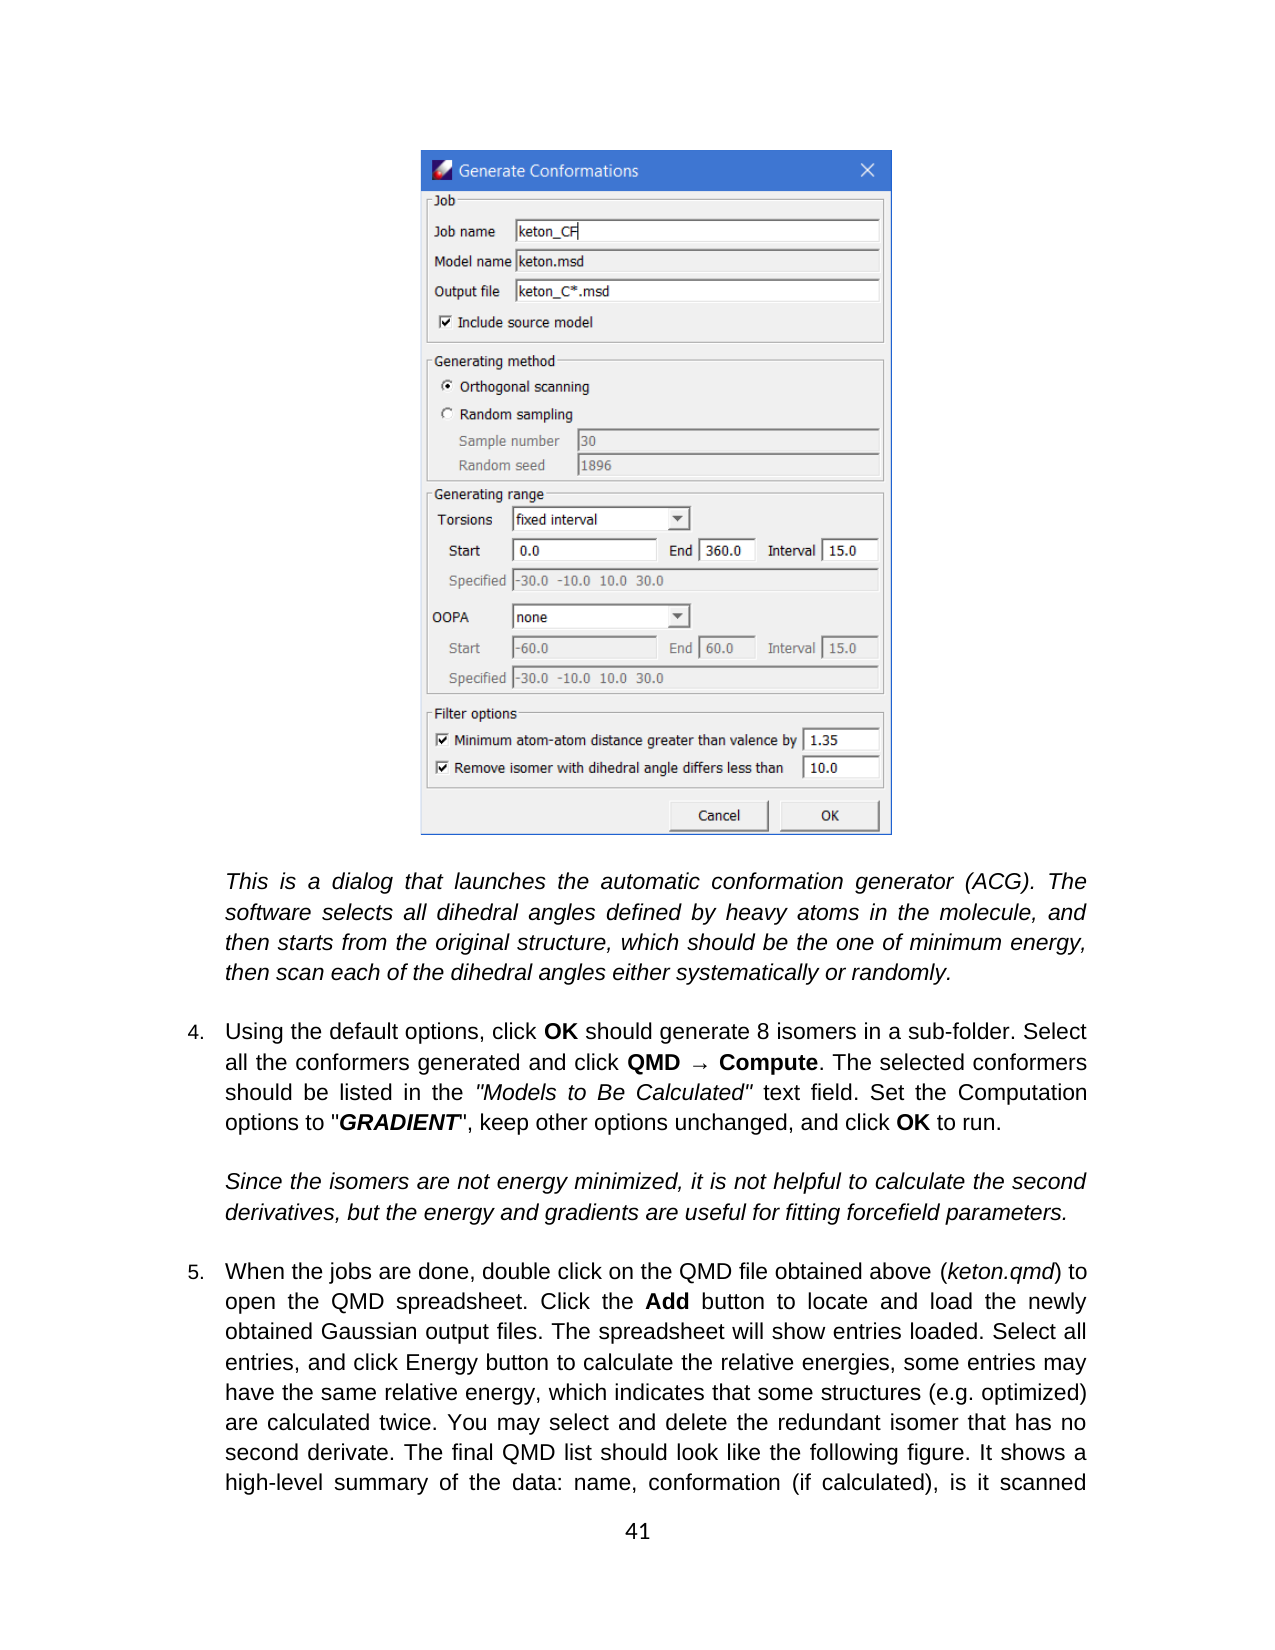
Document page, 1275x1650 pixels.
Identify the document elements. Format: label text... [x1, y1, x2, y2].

text Since the isomers are not energy minimized, it is not helpful to calculate the second derivatives, but the energy and gradients are useful for fitting forcefield parameters. [225, 1168, 1087, 1225]
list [187, 1258, 1087, 1496]
list Using the default options, click OK should generate 8 isomers in a sub-folder. Select all the conformers generated and click QMD → Compute. The selected conformers should be listed in the "Models to Be Calculated" text field. Set the Computation options to "GRADIENT", keep other options unchanged, and click OK to run. [187, 1018, 1087, 1135]
picture [420, 150, 892, 835]
text This is a dialog that launches the automatic conformation generator (ACG). The software selects all dihedral angles defined by heavy atoms in the molecule, and then starts from the original structure, which should be the one of minimum energy, then scan each of the dihedral angles either systematically or randomly. [225, 868, 1087, 985]
